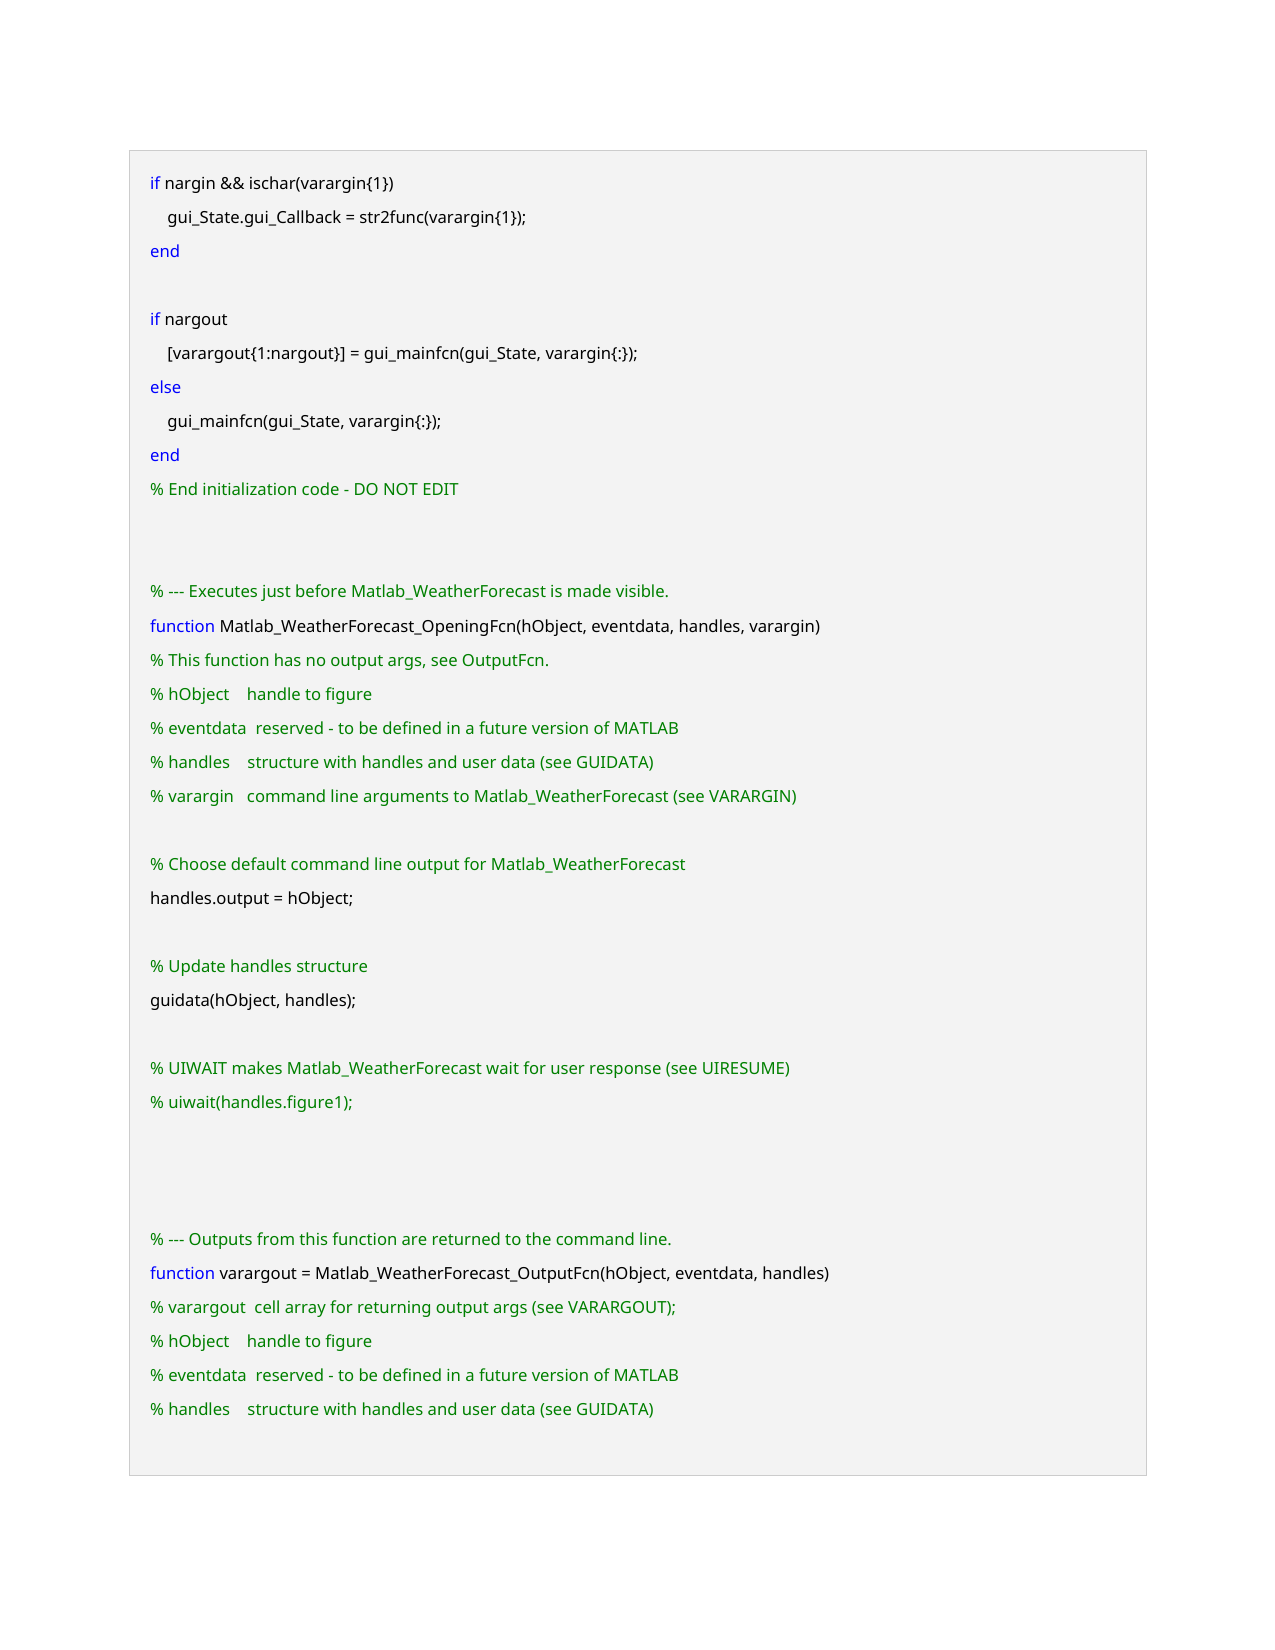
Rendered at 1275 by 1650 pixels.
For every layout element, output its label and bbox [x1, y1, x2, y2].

text [130, 151, 1146, 1475]
